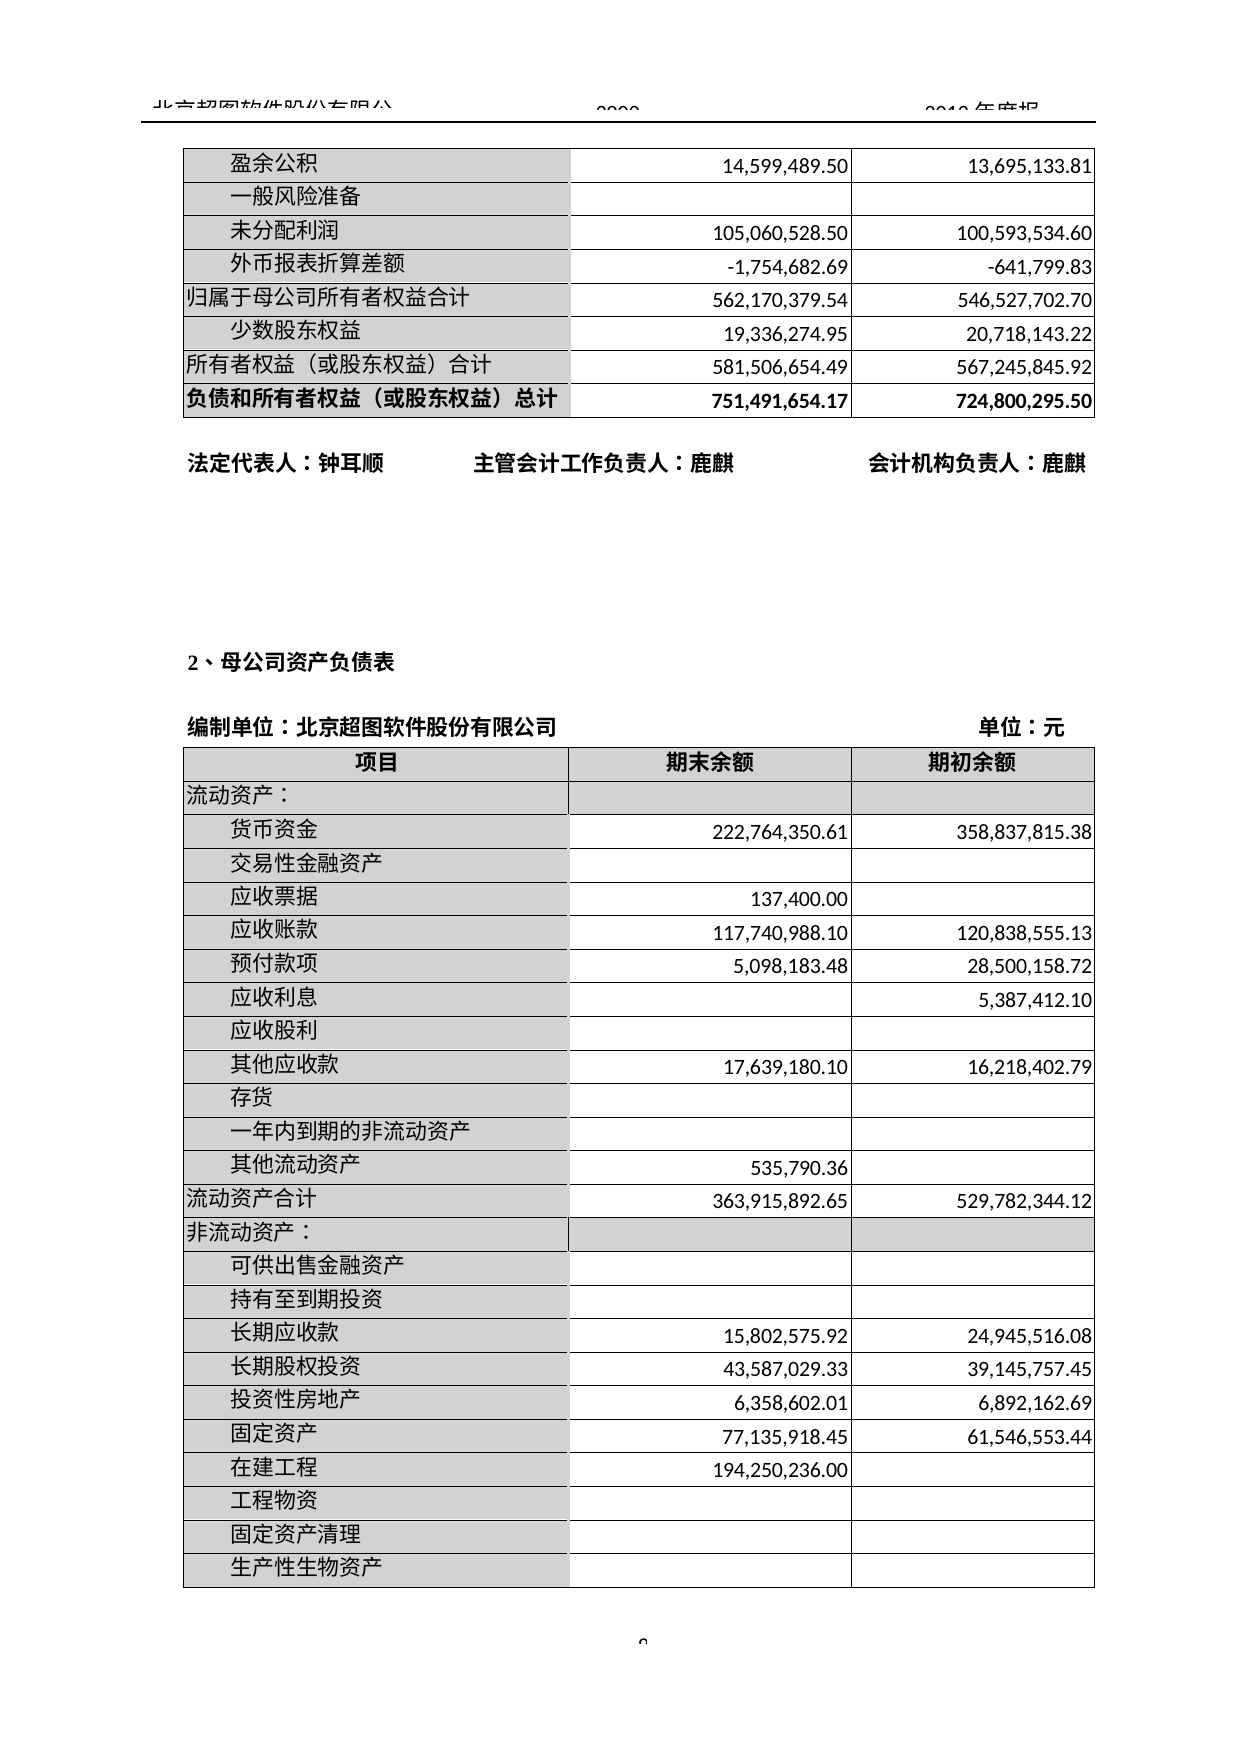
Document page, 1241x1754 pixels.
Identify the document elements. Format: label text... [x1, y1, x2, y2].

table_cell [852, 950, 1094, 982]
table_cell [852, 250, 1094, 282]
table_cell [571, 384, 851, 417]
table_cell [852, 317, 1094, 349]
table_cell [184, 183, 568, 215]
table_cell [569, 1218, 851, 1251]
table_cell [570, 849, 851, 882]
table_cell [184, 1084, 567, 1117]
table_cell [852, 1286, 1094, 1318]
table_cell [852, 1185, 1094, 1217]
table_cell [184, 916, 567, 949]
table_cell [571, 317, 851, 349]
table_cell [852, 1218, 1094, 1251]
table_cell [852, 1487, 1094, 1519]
text 2、母公司资产负债表 [187, 647, 1109, 677]
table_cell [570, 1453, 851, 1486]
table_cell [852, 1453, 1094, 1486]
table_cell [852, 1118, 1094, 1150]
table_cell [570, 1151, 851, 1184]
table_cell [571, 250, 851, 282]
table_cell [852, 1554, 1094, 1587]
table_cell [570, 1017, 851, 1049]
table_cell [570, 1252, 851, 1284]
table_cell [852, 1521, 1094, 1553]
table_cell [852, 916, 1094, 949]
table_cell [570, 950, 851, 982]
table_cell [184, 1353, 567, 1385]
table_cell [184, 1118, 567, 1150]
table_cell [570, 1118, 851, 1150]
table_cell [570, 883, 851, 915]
text 编制单位：北京超图软件股份有限公司 单位：元 [187, 712, 1109, 742]
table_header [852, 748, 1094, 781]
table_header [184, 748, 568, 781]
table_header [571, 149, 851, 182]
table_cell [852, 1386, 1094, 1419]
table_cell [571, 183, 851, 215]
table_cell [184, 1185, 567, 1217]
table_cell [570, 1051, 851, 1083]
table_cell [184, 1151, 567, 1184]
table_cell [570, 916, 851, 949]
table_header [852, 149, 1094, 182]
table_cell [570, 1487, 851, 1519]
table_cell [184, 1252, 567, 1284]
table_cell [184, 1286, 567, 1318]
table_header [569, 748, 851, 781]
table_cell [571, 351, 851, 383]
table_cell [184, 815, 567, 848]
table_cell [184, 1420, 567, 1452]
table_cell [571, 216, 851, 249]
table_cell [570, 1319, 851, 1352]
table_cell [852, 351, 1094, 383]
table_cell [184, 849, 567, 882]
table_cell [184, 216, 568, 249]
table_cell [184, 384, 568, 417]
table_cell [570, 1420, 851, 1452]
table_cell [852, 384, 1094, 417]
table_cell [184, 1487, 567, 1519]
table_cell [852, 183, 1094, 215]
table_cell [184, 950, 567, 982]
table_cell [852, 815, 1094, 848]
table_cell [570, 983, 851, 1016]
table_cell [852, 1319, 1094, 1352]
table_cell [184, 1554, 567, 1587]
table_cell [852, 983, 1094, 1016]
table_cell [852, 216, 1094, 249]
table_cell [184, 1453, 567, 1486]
text 法定代表人：钟耳顺 主管会计工作负责人：鹿麒 会计机构负责人：鹿麒 [187, 448, 1109, 477]
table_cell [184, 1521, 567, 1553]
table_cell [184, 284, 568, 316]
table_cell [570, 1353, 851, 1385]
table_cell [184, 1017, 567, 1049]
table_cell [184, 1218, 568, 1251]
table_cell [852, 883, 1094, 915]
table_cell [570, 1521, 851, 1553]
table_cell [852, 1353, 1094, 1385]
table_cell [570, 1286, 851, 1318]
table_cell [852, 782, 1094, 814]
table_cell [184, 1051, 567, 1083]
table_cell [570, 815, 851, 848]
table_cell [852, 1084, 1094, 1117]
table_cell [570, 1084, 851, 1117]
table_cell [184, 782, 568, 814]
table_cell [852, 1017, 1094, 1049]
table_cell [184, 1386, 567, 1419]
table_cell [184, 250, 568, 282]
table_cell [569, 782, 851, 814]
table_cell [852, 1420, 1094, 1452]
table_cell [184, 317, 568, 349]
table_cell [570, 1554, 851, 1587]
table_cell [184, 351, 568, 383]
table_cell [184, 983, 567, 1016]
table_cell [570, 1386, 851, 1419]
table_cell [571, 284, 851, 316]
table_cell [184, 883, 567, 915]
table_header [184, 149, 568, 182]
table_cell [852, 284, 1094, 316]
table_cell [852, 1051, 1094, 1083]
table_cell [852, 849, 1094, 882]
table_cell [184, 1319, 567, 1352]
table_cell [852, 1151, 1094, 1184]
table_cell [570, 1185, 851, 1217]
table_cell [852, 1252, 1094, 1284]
